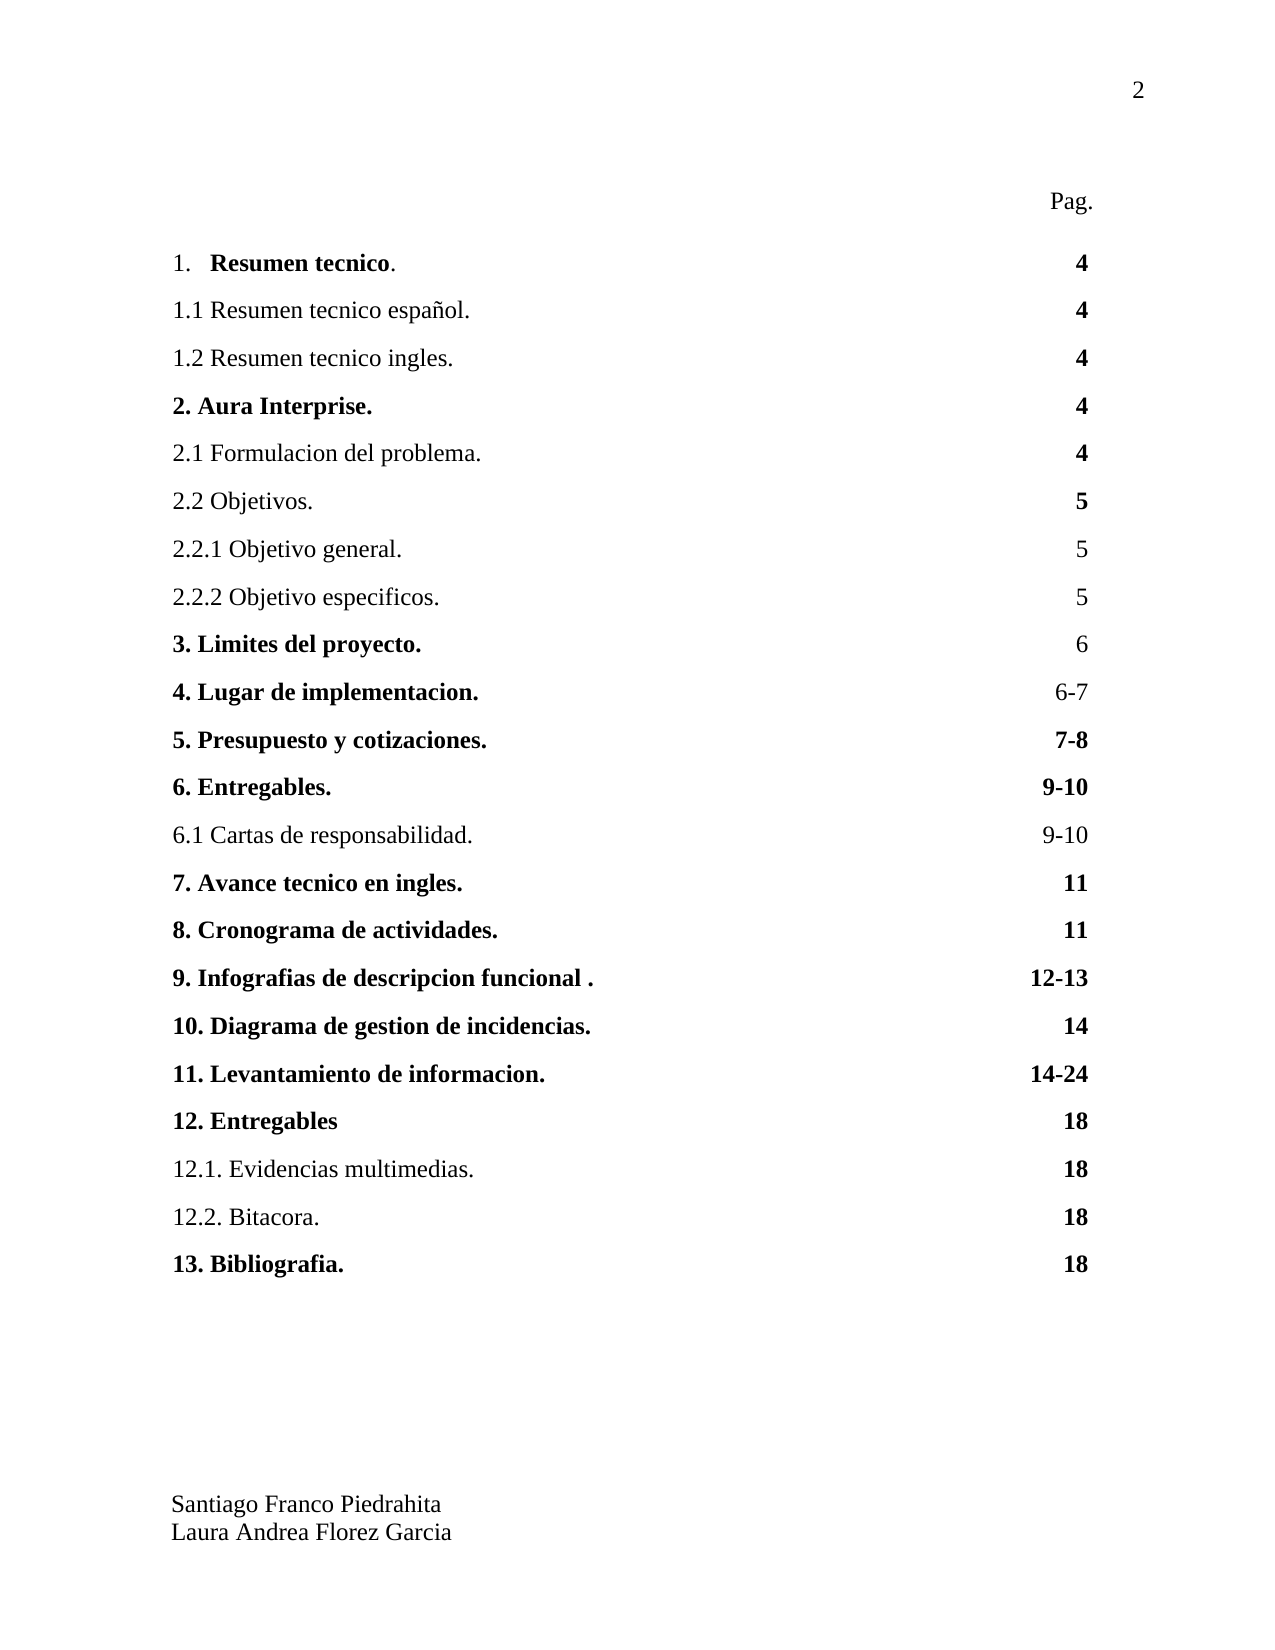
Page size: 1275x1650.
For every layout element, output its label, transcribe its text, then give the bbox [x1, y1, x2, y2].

text Pag. [171, 186, 1093, 214]
